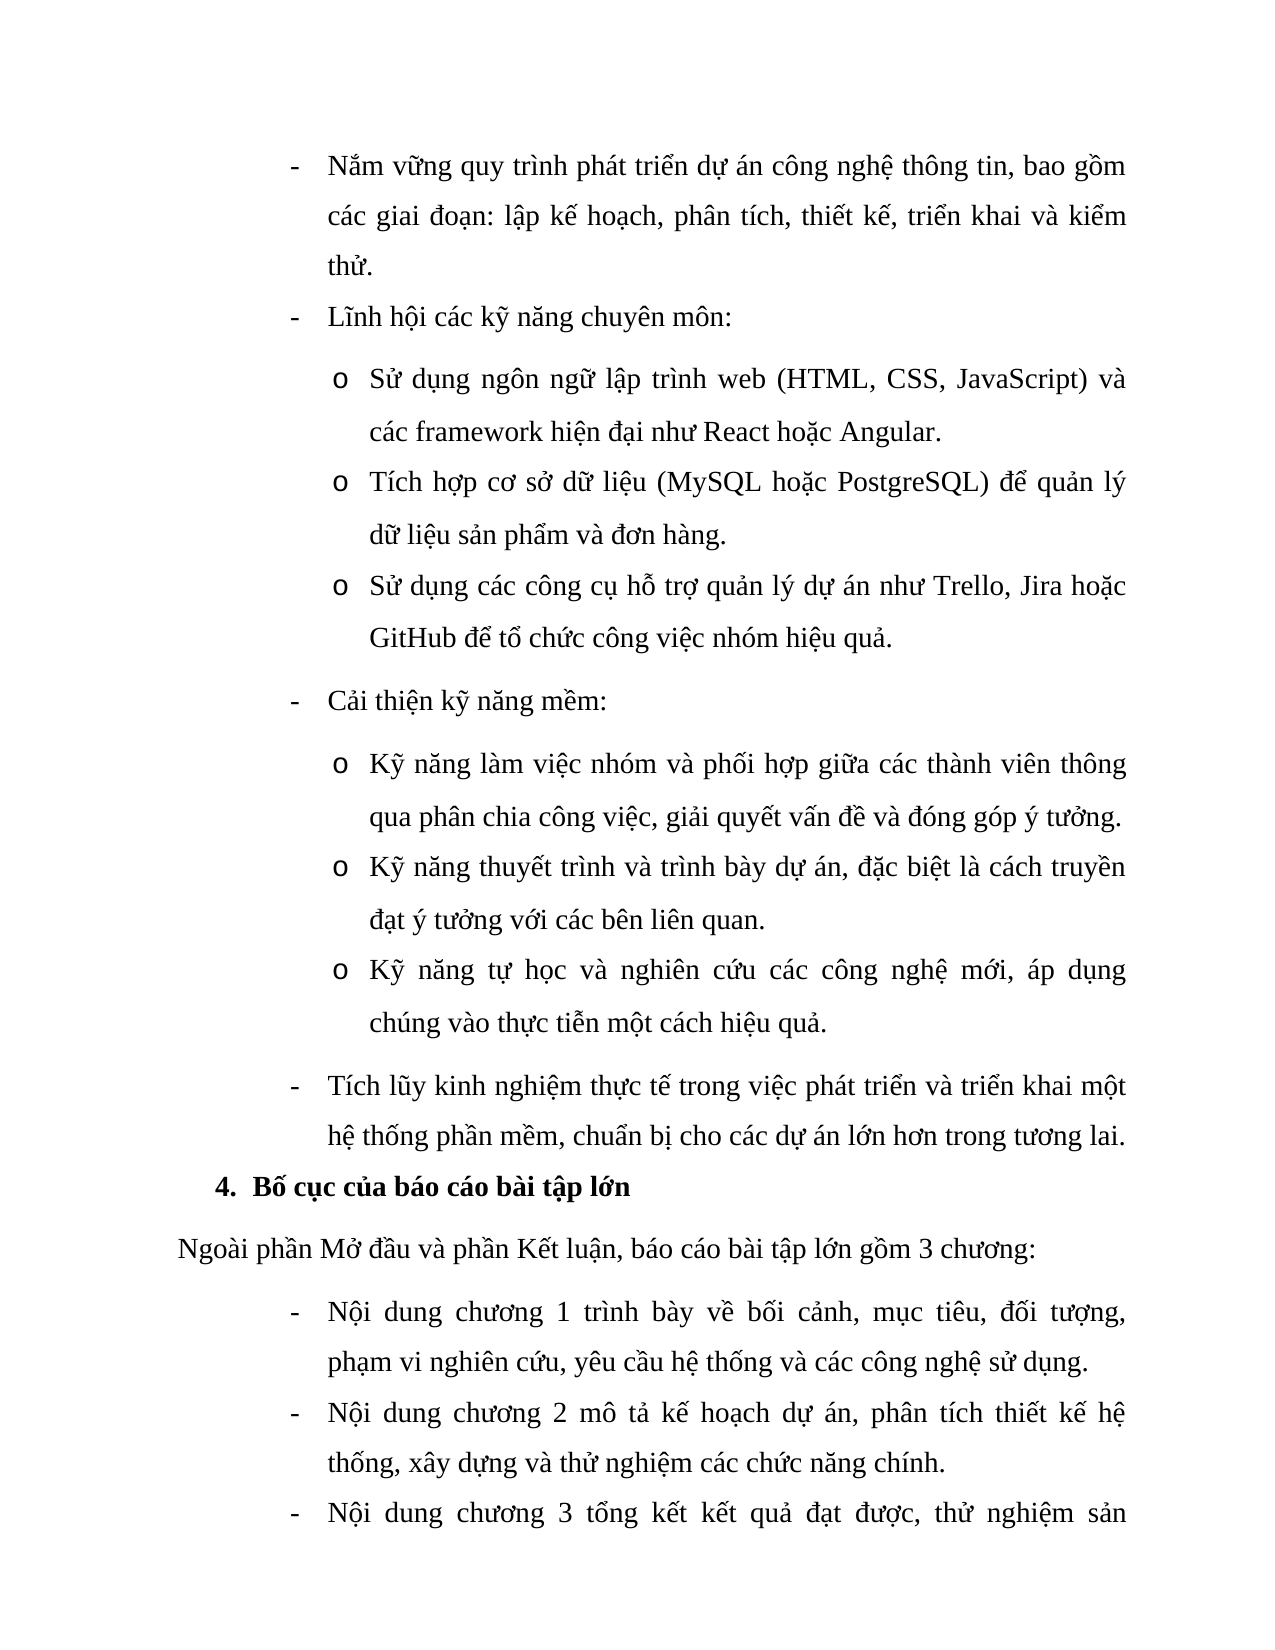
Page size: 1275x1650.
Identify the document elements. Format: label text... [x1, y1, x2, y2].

list Tích lũy kinh nghiệm thực tế trong việc phát triển và triển khai một hệ thống phần mềm, chuẩn bị cho các dự án lớn hơn trong tương lai. [290, 1068, 1127, 1152]
list Sử dụng ngôn ngữ lập trình web (HTML, CSS, JavaScript) và các framework hiện đại như React hoặc Angular. [332, 361, 1127, 448]
list Tích hợp cơ sở dữ liệu (MySQL hoặc PostgreSQL) để quản lý dữ liệu sản phẩm và đơn hàng. [332, 464, 1127, 551]
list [290, 1496, 1127, 1529]
list Nội dung chương 2 mô tả kế hoạch dự án, phân tích thiết kế hệ thống, xây dựng và thử nghiệm các chức năng chính. [290, 1395, 1127, 1479]
list Cải thiện kỹ năng mềm: [290, 683, 1127, 717]
text Ngoài phần Mở đầu và phần Kết luận, báo cáo bài tập lớn gồm 3 chương: [177, 1231, 1127, 1265]
list Nắm vững quy trình phát triển dự án công nghệ thông tin, bao gồm các giai đoạn: lập kế hoạch, phân tích, thiết kế, triển khai và kiểm thử. [290, 148, 1127, 282]
list Nội dung chương 1 trình bày về bối cảnh, mục tiêu, đối tượng, phạm vi nghiên cứu, yêu cầu hệ thống và các công nghệ sử dụng. [290, 1294, 1127, 1378]
list Kỹ năng thuyết trình và trình bày dự án, đặc biệt là cách truyền đạt ý tưởng với các bên liên quan. [332, 849, 1127, 936]
list Bố cục của báo cáo bài tập lớn [215, 1169, 1127, 1202]
list Kỹ năng làm việc nhóm và phối hợp giữa các thành viên thông qua phân chia công việc, giải quyết vấn đề và đóng góp ý tưởng. [332, 746, 1127, 832]
list Sử dụng các công cụ hỗ trợ quản lý dự án như Trello, Jira hoặc GitHub để tổ chức công việc nhóm hiệu quả. [332, 568, 1127, 654]
list Kỹ năng tự học và nghiên cứu các công nghệ mới, áp dụng chúng vào thực tiễn một cách hiệu quả. [332, 952, 1127, 1039]
list Lĩnh hội các kỹ năng chuyên môn: [290, 299, 1127, 332]
